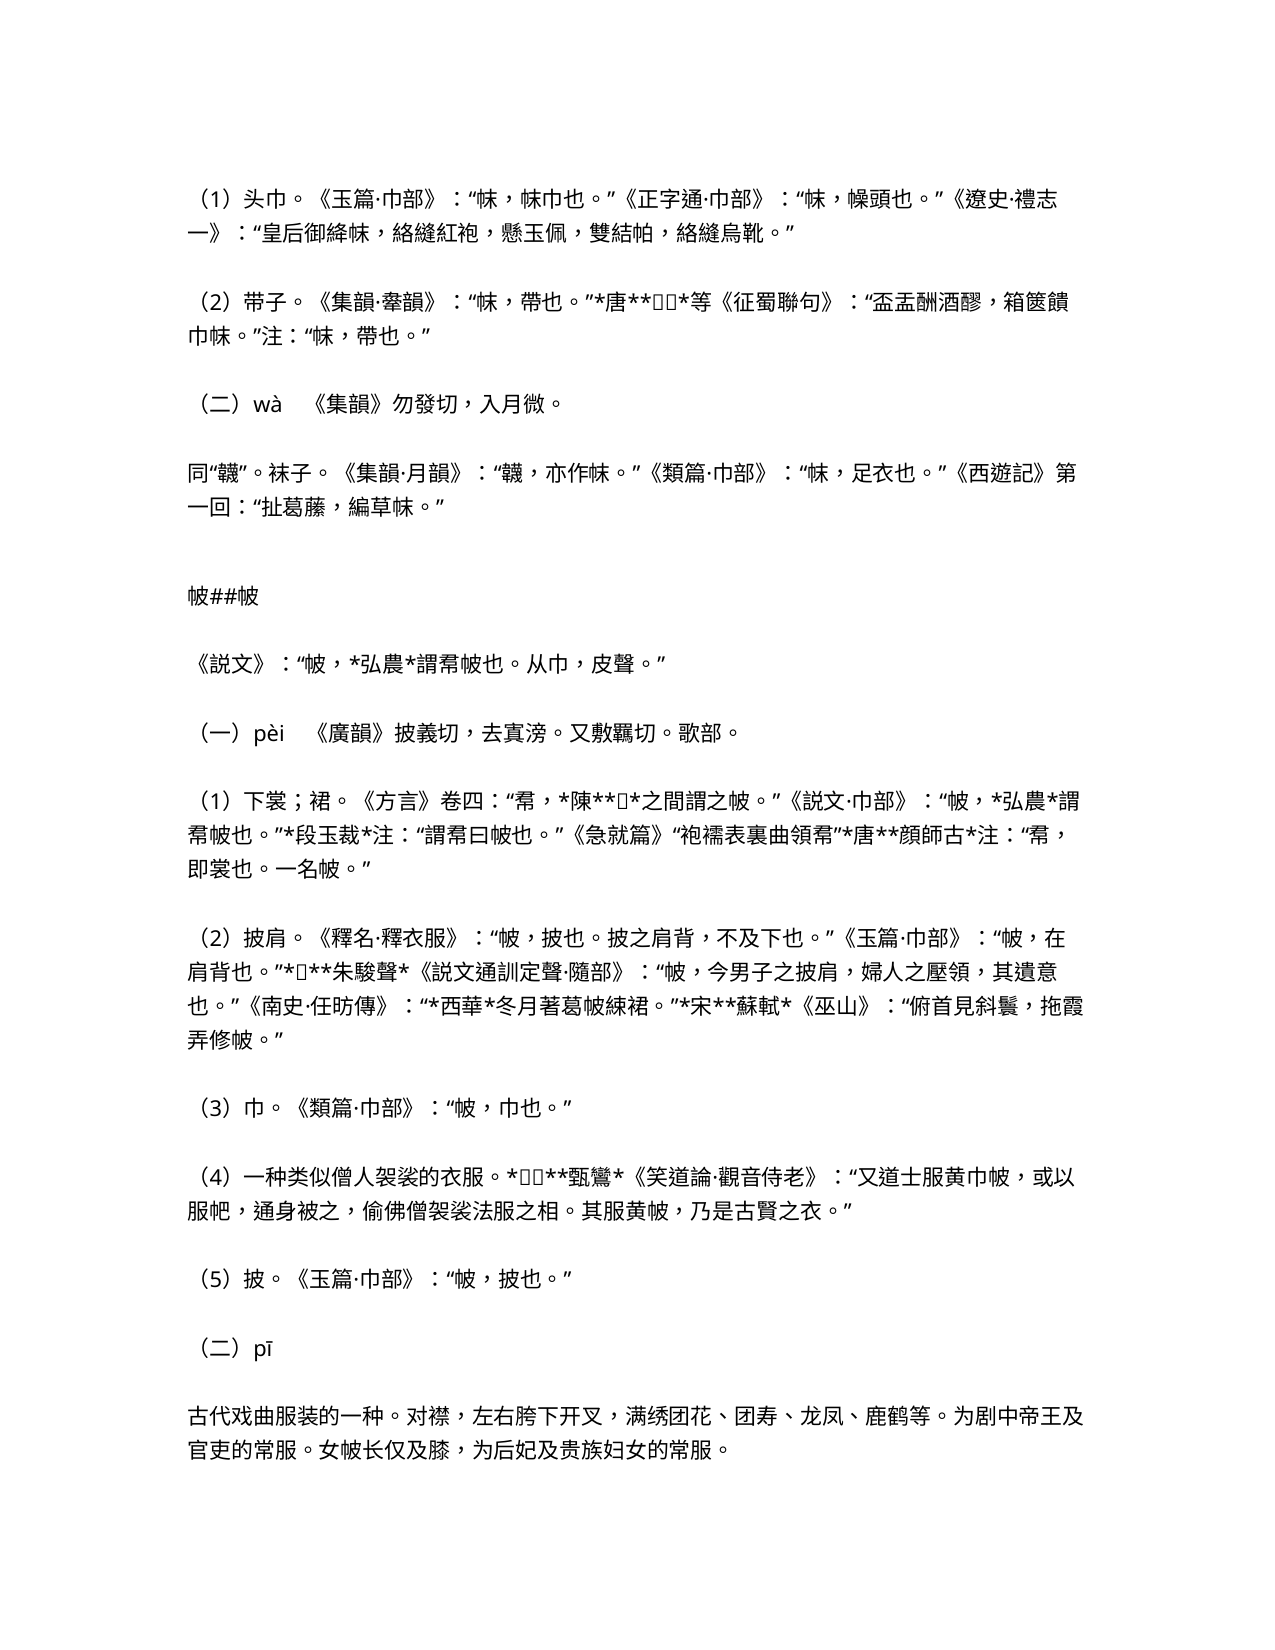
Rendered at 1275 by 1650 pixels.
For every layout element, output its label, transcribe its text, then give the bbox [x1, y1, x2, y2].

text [187, 150, 1087, 556]
text 帔##帔 《説文》：“帔，*弘農*謂帬帔也。从巾，皮聲。” （一）pèi 《廣韻》披義切，去寘滂。又敷羈切。歌部。 （1）下裳；裙。《方言》卷四：“帬，*陳**魏*之間謂之帔。”《説文·巾部》：“帔，*弘農*謂帬帔也。”*段玉裁*注：“謂帬曰帔也。”《急就篇》“袍襦表裏曲領帬”*唐**顔師古*注：“帬，即裳也。一名帔。” （2）披肩。《釋名·釋衣服》：“帔，披也。披之肩背，不及下也。”《玉篇·巾部》：“帔，在肩背也。”*清**朱駿聲*《説文通訓定聲·隨部》：“帔，今男子之披肩，婦人之壓領，其遺意也。”《南史·任昉傳》：“*西華*冬月著葛帔綀裙。”*宋**蘇軾*《巫山》：“俯首見斜鬟，拖霞弄修帔。” （3）巾。《類篇·巾部》：“帔，巾也。” （4）一种类似僧人袈裟的衣服。*五代**甄鸞*《笑道論·觀音侍老》：“又道士服黄巾帔，或以服帊，通身被之，偷佛僧袈裟法服之相。其服黄帔，乃是古賢之衣。” （5）披。《玉篇·巾部》：“帔，披也。” （二）pī 古代戏曲服装的一种。对襟，左右胯下开叉，满绣团花、团寿、龙凤、鹿鹤等。为剧中帝王及官吏的常服。女帔长仅及膝，为后妃及贵族妇女的常服。 [187, 581, 1087, 1499]
